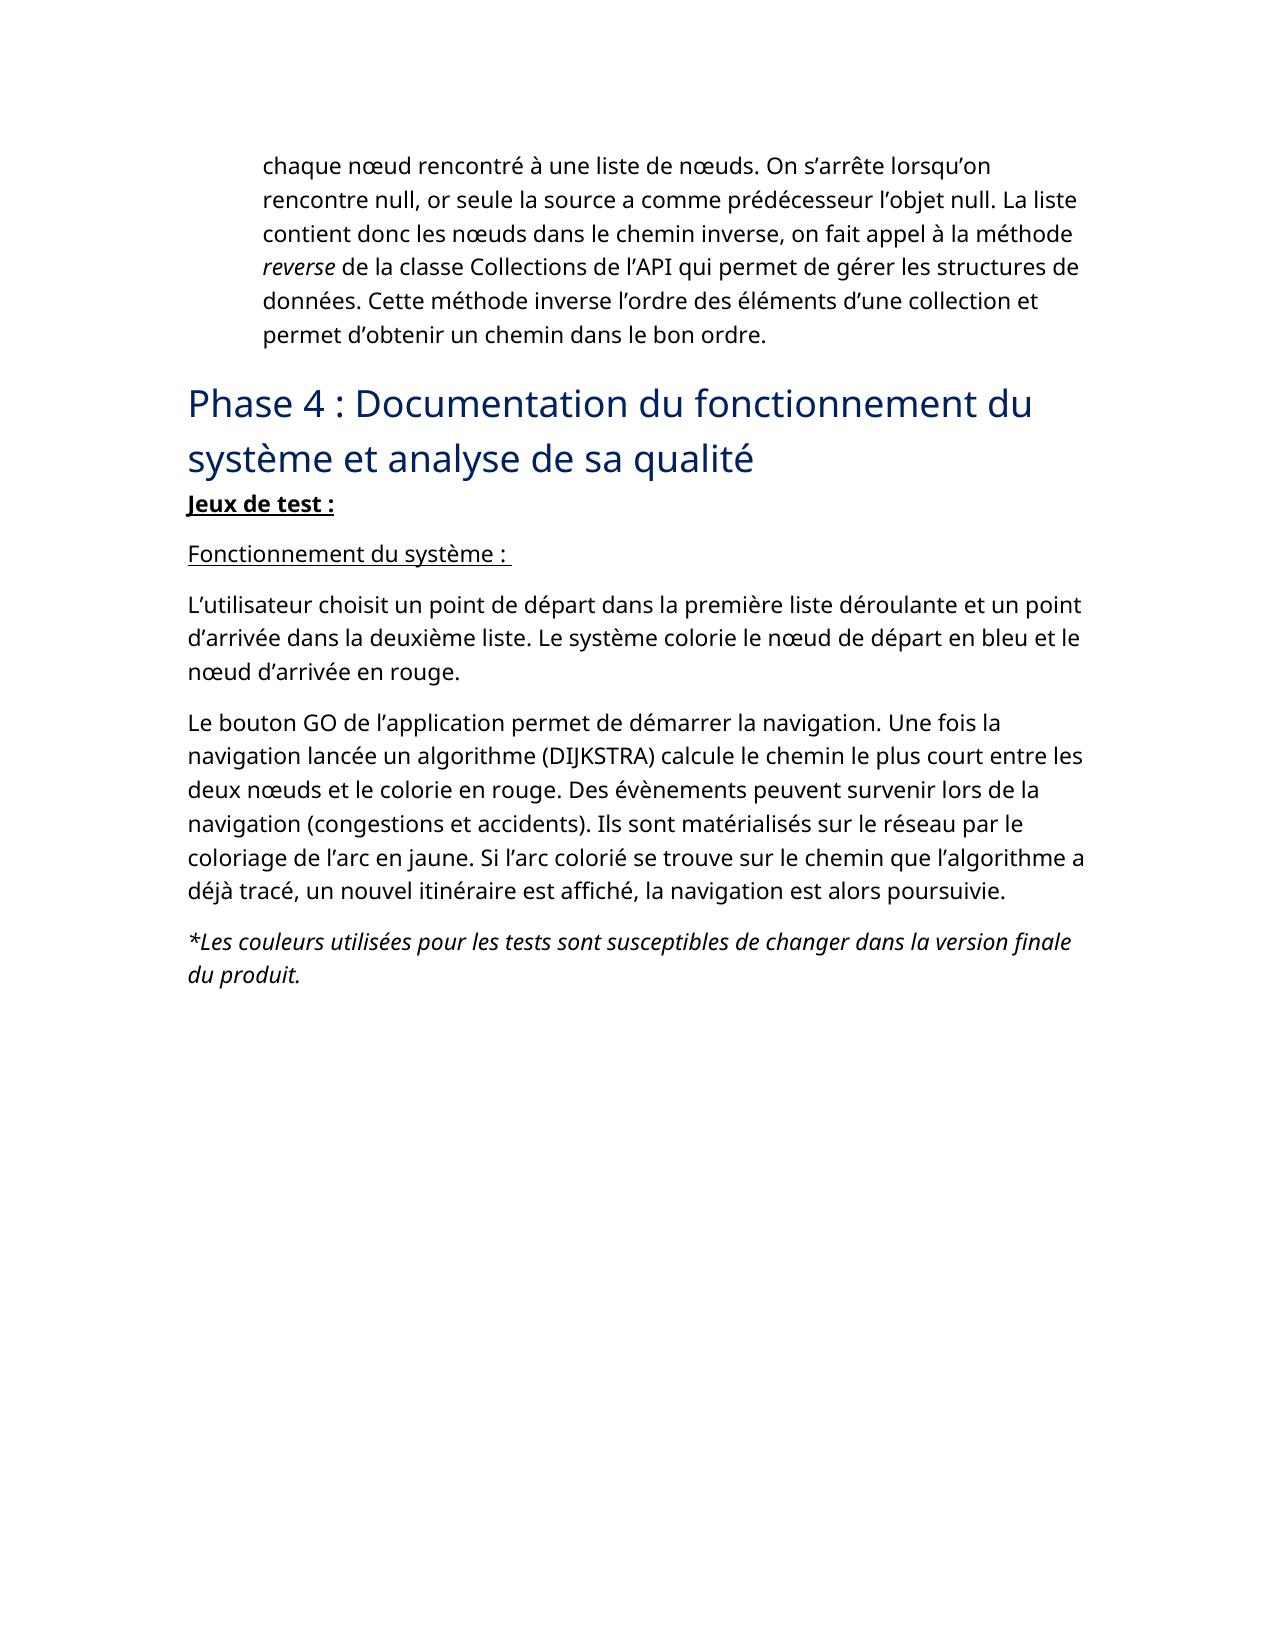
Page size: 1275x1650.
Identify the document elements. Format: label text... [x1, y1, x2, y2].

subtitle Phase 4 : Documentation du fonctionnement du système et analyse de sa qualité [187, 377, 1087, 484]
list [225, 150, 1087, 350]
text Fonctionnement du système : [187, 538, 1087, 569]
text Jeux de test : [187, 488, 1087, 519]
text L’utilisateur choisit un point de départ dans la première liste déroulante et un point d’arrivée dans la deuxième liste. Le système colorie le nœud de départ en bleu et le nœud d’arrivée en rouge. [187, 588, 1087, 687]
text *Les couleurs utilisées pour les tests sont susceptibles de changer dans la version finale du produit. [187, 926, 1087, 991]
text Le bouton GO de l’application permet de démarrer la navigation. Une fois la navigation lancée un algorithme (DIJKSTRA) calcule le chemin le plus court entre les deux nœuds et le colorie en rouge. Des évènements peuvent survenir lors de la navigation (congestions et accidents). Ils sont matérialisés sur le réseau par le coloriage de l’arc en jaune. Si l’arc colorié se trouve sur le chemin que l’algorithme a déjà tracé, un nouvel itinéraire est affiché, la navigation est alors poursuivie. [187, 706, 1087, 906]
